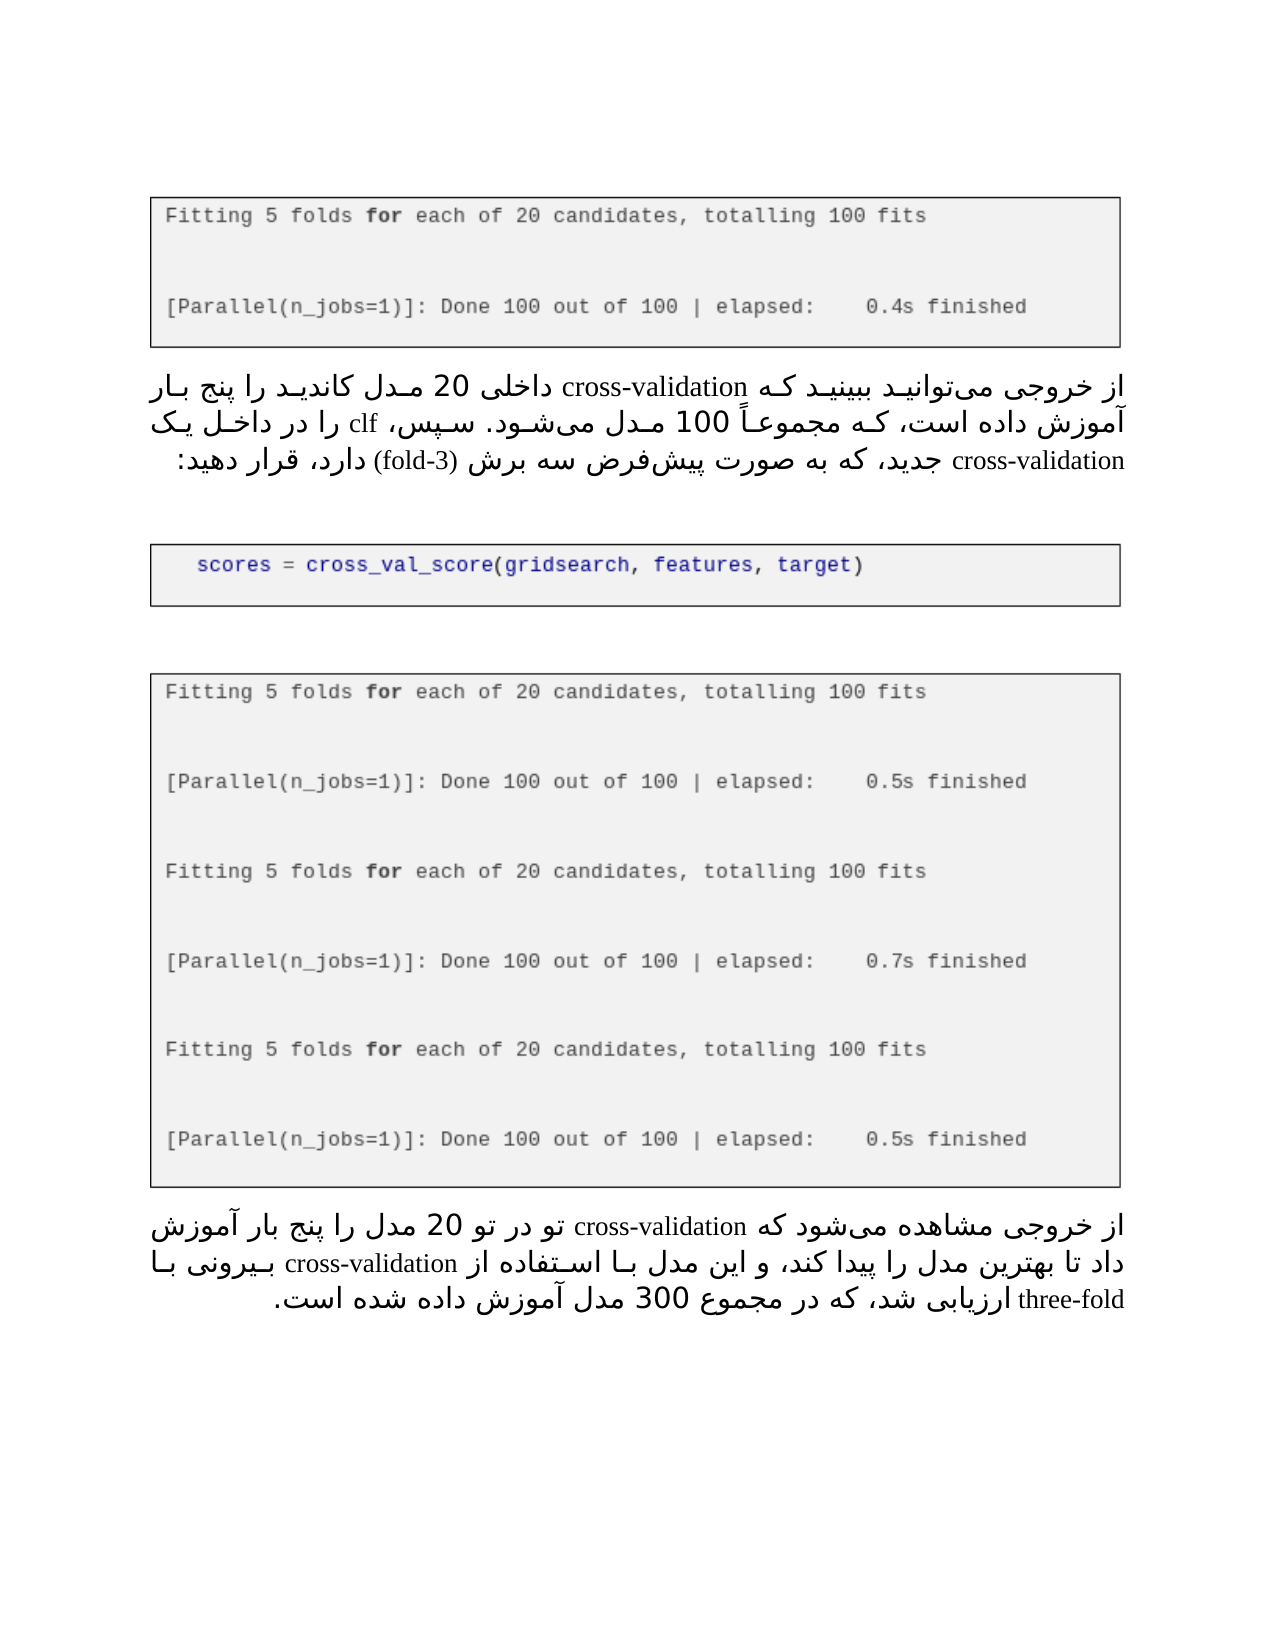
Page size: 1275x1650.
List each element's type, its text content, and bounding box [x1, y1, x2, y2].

text از خروجی می‌توانید ببینید که cross-validation داخلی 20 مدل کاندید را پنج بار آموزش داده است، که مجموعاً 100 مدل می‌شود. سپس، clf را در داخل یک cross-validation جدید، که به صورت پیش‌فرض سه برش (3-fold) دارد، قرار دهید: [150, 369, 1125, 476]
text از خروجی مشاهده می‌شود که cross-validation تو در تو 20 مدل را پنج بار آموزش داد تا بهترین مدل را پیدا کند، و این مدل با استفاده از cross-validation بیرونی با three-fold ارزیابی شد، که در مجموع 300 مدل آموزش داده شده است. [150, 1208, 1125, 1316]
